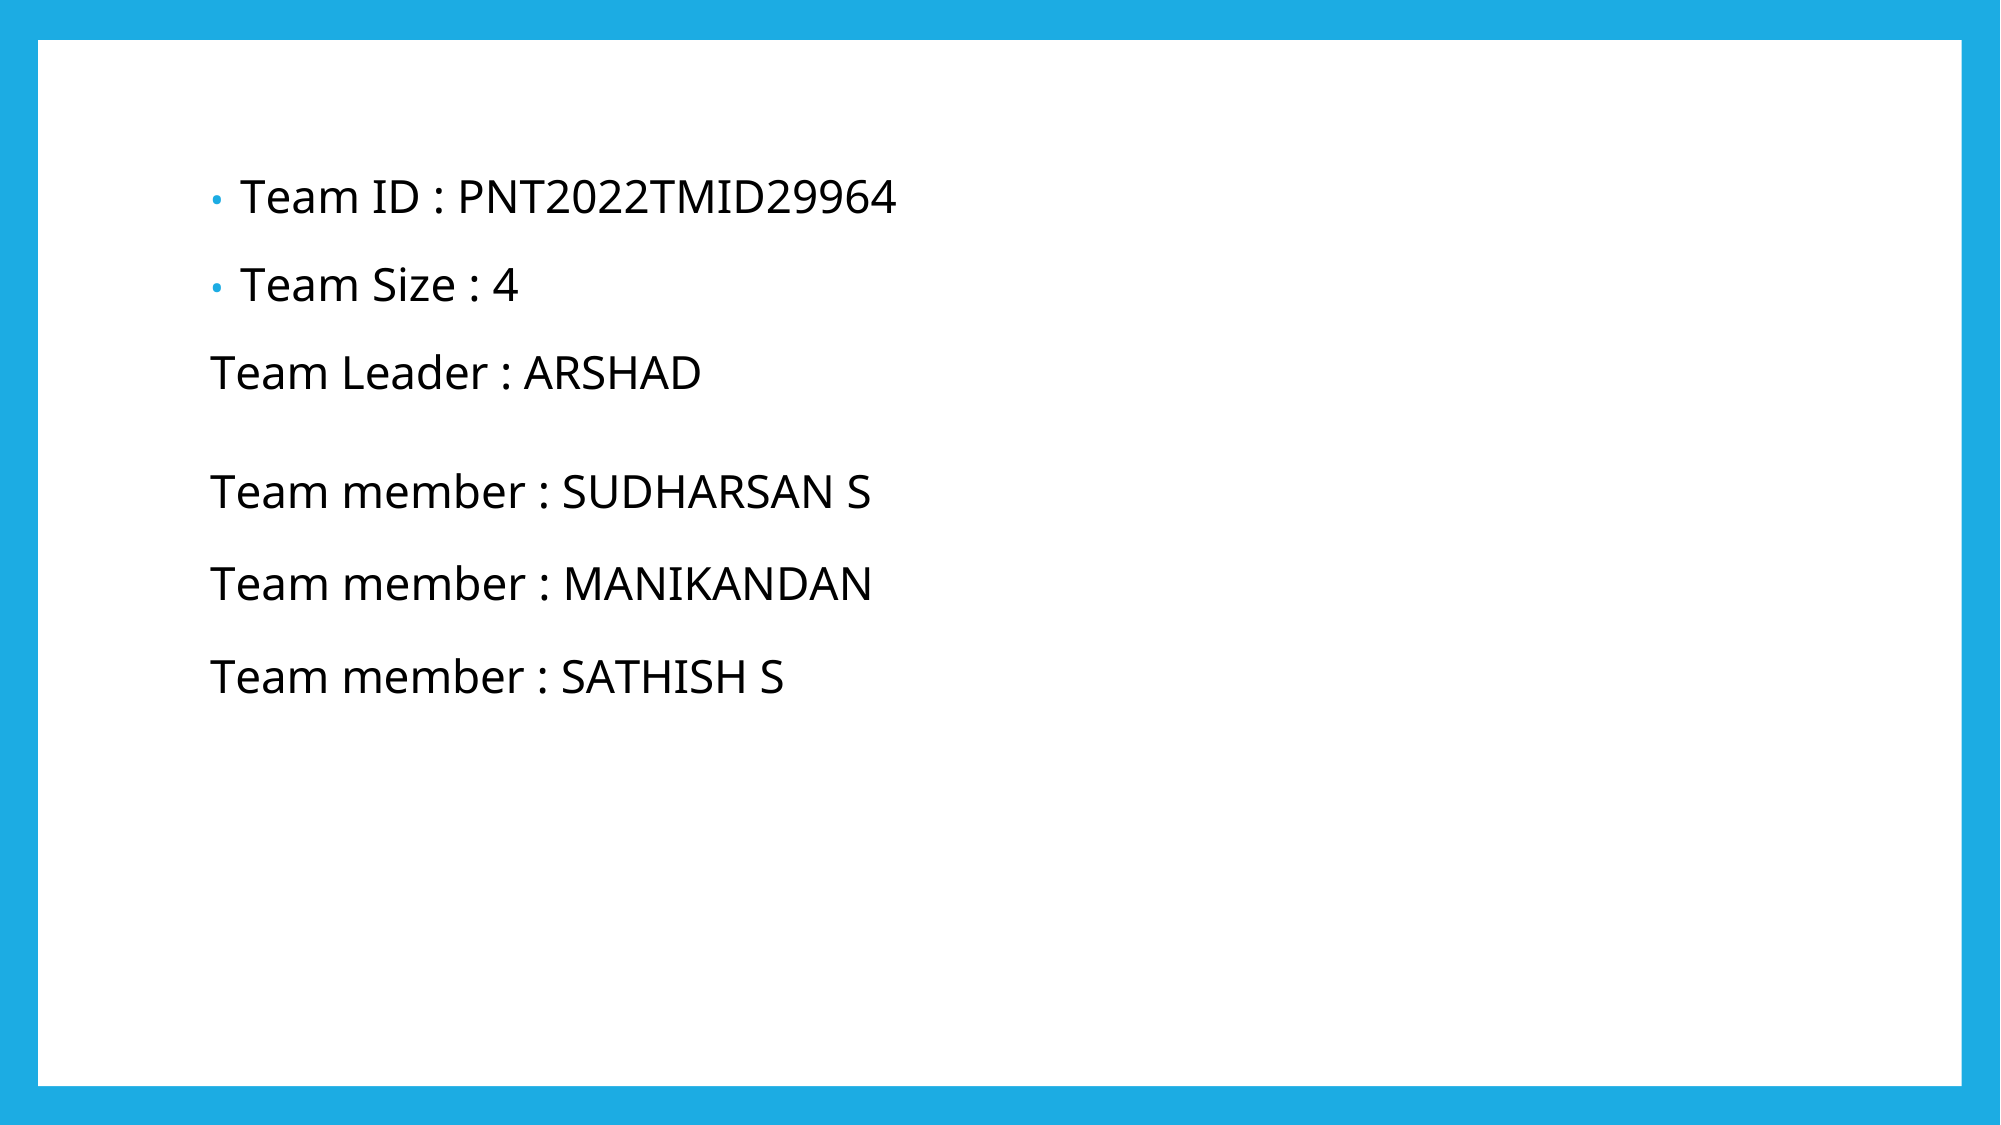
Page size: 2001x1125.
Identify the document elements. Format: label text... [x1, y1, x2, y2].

subtitle Team Leader : ARSHAD [210, 341, 889, 403]
list Team Size : 4 [210, 252, 1881, 315]
subtitle Team ID : PNT2022TMID29964 [210, 164, 1881, 227]
subtitle Team member : SUDHARSAN S Team member : MANIKANDAN Team member : SATHISH S [210, 459, 889, 706]
